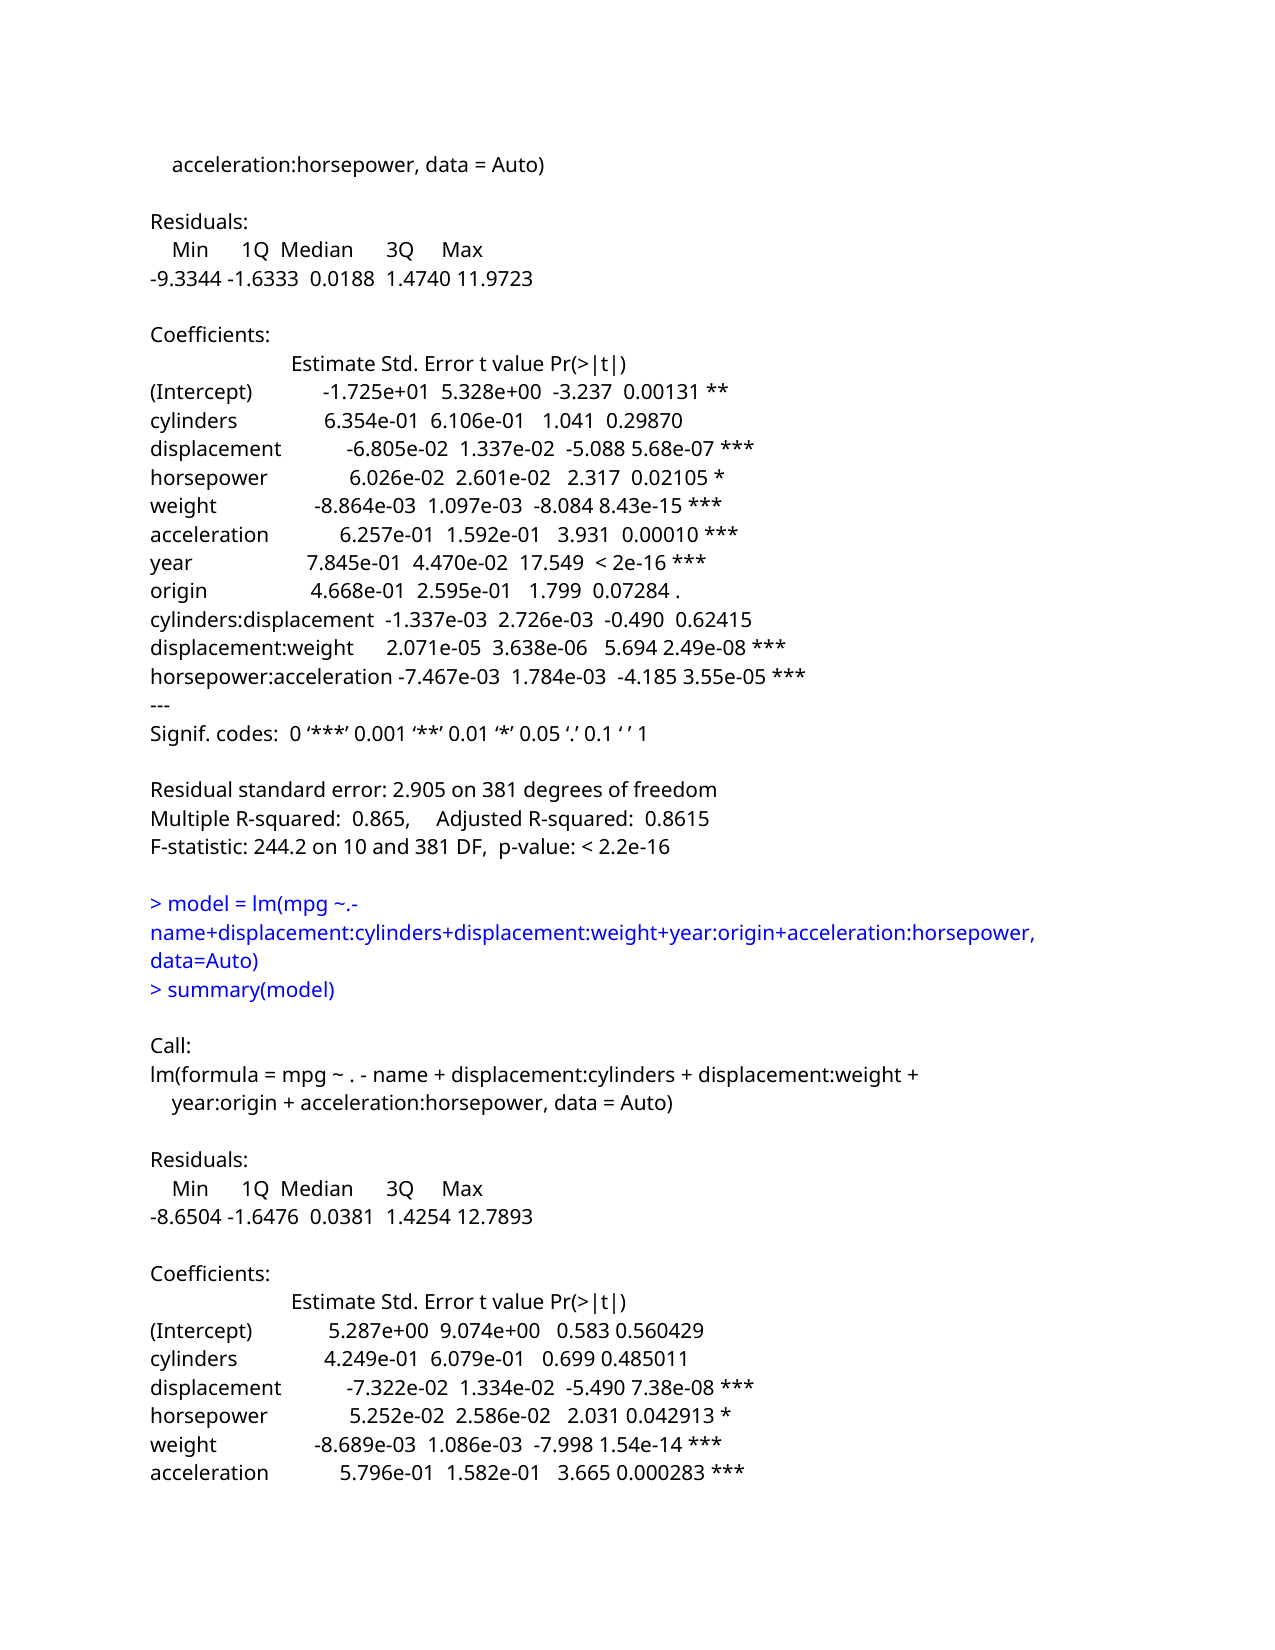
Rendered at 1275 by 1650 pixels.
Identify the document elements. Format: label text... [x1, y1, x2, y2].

text cylinders 6.354e-01 6.106e-01 1.041 0.29870 [150, 406, 1125, 434]
text year 7.845e-01 4.470e-02 17.549 < 2e-16 *** [150, 548, 1125, 577]
text Min 1Q Median 3Q Max [150, 1174, 1125, 1202]
text Residuals: [150, 1145, 1125, 1174]
text Multiple R-squared: 0.865, Adjusted R-squared: 0.8615 [150, 804, 1125, 832]
text -8.6504 -1.6476 0.0381 1.4254 12.7893 [150, 1202, 1125, 1231]
text horsepower:acceleration -7.467e-03 1.784e-03 -4.185 3.55e-05 *** [150, 662, 1125, 690]
text acceleration 6.257e-01 1.592e-01 3.931 0.00010 *** [150, 520, 1125, 548]
text Estimate Std. Error t value Pr(>|t|) [150, 1287, 1125, 1316]
text Coefficients: [150, 321, 1125, 349]
text weight -8.689e-03 1.086e-03 -7.998 1.54e-14 *** [150, 1430, 1125, 1458]
text origin 4.668e-01 2.595e-01 1.799 0.07284 . [150, 577, 1125, 605]
text year:origin + acceleration:horsepower, data = Auto) [150, 1088, 1125, 1117]
text Min 1Q Median 3Q Max [150, 235, 1125, 264]
text > summary(model) [150, 975, 1125, 1003]
text Estimate Std. Error t value Pr(>|t|) [150, 349, 1125, 377]
text horsepower 6.026e-02 2.601e-02 2.317 0.02105 * [150, 463, 1125, 491]
text (Intercept) 5.287e+00 9.074e+00 0.583 0.560429 [150, 1316, 1125, 1344]
text Call: [150, 1032, 1125, 1060]
text --- [150, 690, 1125, 719]
text cylinders 4.249e-01 6.079e-01 0.699 0.485011 [150, 1344, 1125, 1373]
text > model = lm(mpg ~.-name+displacement:cylinders+displacement:weight+year:origin+acceleration:horsepower, data=Auto) [150, 889, 1125, 975]
text -9.3344 -1.6333 0.0188 1.4740 11.9723 [150, 264, 1125, 292]
text lm(formula = mpg ~ . - name + displacement:cylinders + displacement:weight + [150, 1060, 1125, 1088]
text acceleration 5.796e-01 1.582e-01 3.665 0.000283 *** [150, 1458, 1125, 1487]
text Signif. codes: 0 ‘***’ 0.001 ‘**’ 0.01 ‘*’ 0.05 ‘.’ 0.1 ‘ ’ 1 [150, 719, 1125, 747]
text weight -8.864e-03 1.097e-03 -8.084 8.43e-15 *** [150, 491, 1125, 520]
text Coefficients: [150, 1259, 1125, 1287]
text cylinders:displacement -1.337e-03 2.726e-03 -0.490 0.62415 [150, 605, 1125, 633]
text (Intercept) -1.725e+01 5.328e+00 -3.237 0.00131 ** [150, 377, 1125, 406]
text Residuals: [150, 207, 1125, 235]
text displacement -7.322e-02 1.334e-02 -5.490 7.38e-08 *** [150, 1373, 1125, 1401]
text horsepower 5.252e-02 2.586e-02 2.031 0.042913 * [150, 1401, 1125, 1430]
text F-statistic: 244.2 on 10 and 381 DF, p-value: < 2.2e-16 [150, 832, 1125, 861]
text acceleration:horsepower, data = Auto) [150, 150, 1125, 178]
text Residual standard error: 2.905 on 381 degrees of freedom [150, 776, 1125, 804]
text displacement -6.805e-02 1.337e-02 -5.088 5.68e-07 *** [150, 434, 1125, 463]
text displacement:weight 2.071e-05 3.638e-06 5.694 2.49e-08 *** [150, 633, 1125, 662]
